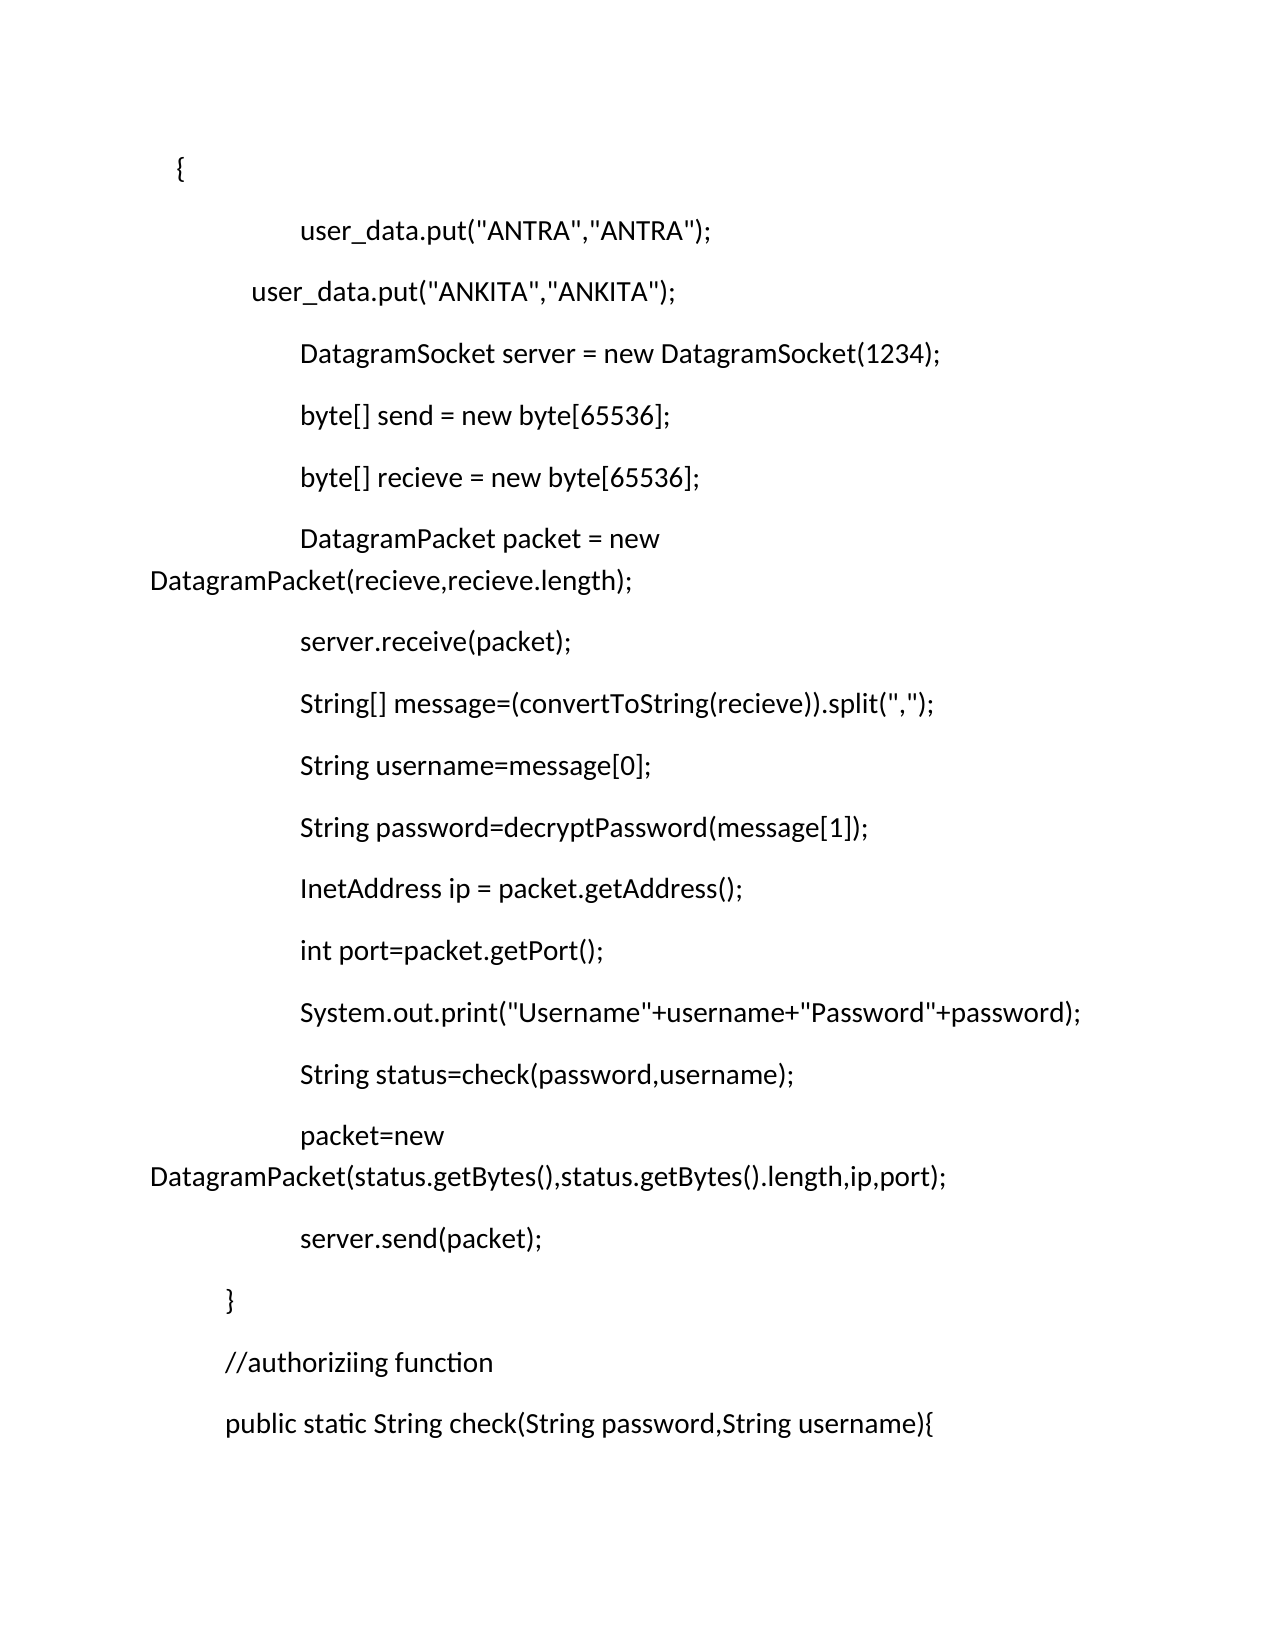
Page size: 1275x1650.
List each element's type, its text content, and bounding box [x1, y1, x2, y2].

text InetAddress ip = packet.getAddress(); [150, 870, 1125, 906]
text server.send(packet); [150, 1220, 1125, 1256]
text public static String check(String password,String username){ [150, 1406, 1125, 1441]
text DatagramPacket packet = new DatagramPacket(recieve,recieve.length); [150, 521, 1125, 597]
text System.out.print("Username"+username+"Password"+password); [150, 994, 1125, 1029]
text packet=new DatagramPacket(status.getBytes(),status.getBytes().length,ip,port); [150, 1117, 1125, 1194]
text DatagramSocket server = new DatagramSocket(1234); [150, 335, 1125, 371]
text byte[] recieve = new byte[65536]; [150, 459, 1125, 494]
text user_data.put("ANTRA","ANTRA"); [150, 212, 1125, 247]
text String password=decryptPassword(message[1]); [150, 809, 1125, 844]
text String status=check(password,username); [150, 1056, 1125, 1091]
text String[] message=(convertToString(recieve)).split(","); [150, 685, 1125, 721]
text String username=message[0]; [150, 747, 1125, 782]
text } [150, 1282, 1125, 1318]
text server.receive(packet); [150, 623, 1125, 659]
text //authoriziing function [150, 1344, 1125, 1379]
text user_data.put("ANKITA","ANKITA"); [150, 273, 1125, 309]
text byte[] send = new byte[65536]; [150, 397, 1125, 433]
text int port=packet.getPort(); [150, 932, 1125, 968]
text { [150, 150, 1125, 186]
